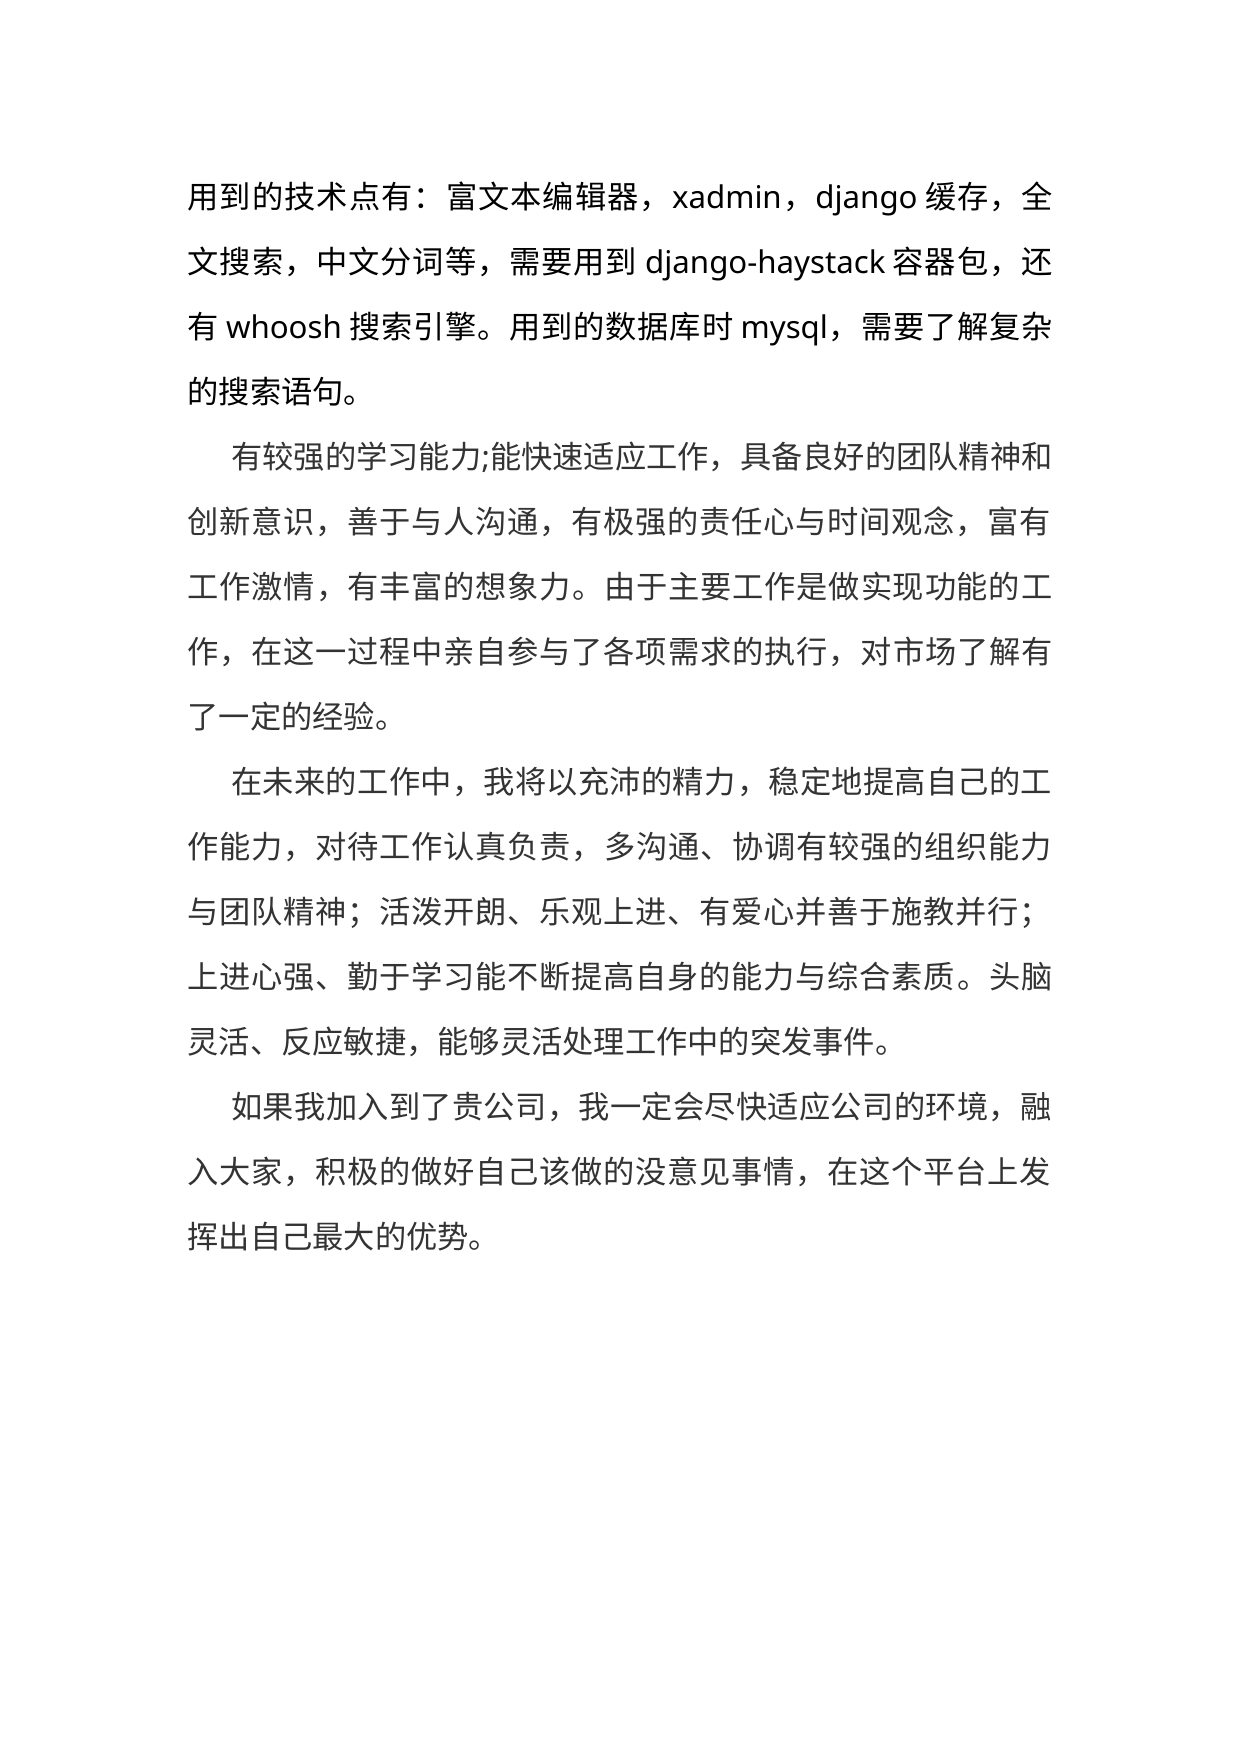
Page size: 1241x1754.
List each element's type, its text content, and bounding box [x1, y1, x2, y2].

text 如果我加入到了贵公司，我一定会尽快适应公司的环境，融入大家，积极的做好自己该做的没意见事情，在这个平台上发挥出自己最大的优势。 [187, 1072, 1053, 1267]
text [187, 162, 1053, 422]
text 在未来的工作中，我将以充沛的精力，稳定地提高自己的工作能力，对待工作认真负责，多沟通、协调有较强的组织能力与团队精神；活泼开朗、乐观上进、有爱心并善于施教并行；上进心强、勤于学习能不断提高自身的能力与综合素质。头脑灵活、反应敏捷，能够灵活处理工作中的突发事件。 [187, 747, 1053, 1072]
text 有较强的学习能力;能快速适应工作，具备良好的团队精神和创新意识，善于与人沟通，有极强的责任心与时间观念，富有工作激情，有丰富的想象力。由于主要工作是做实现功能的工作，在这一过程中亲自参与了各项需求的执行，对市场了解有了一定的经验。 [187, 422, 1053, 747]
